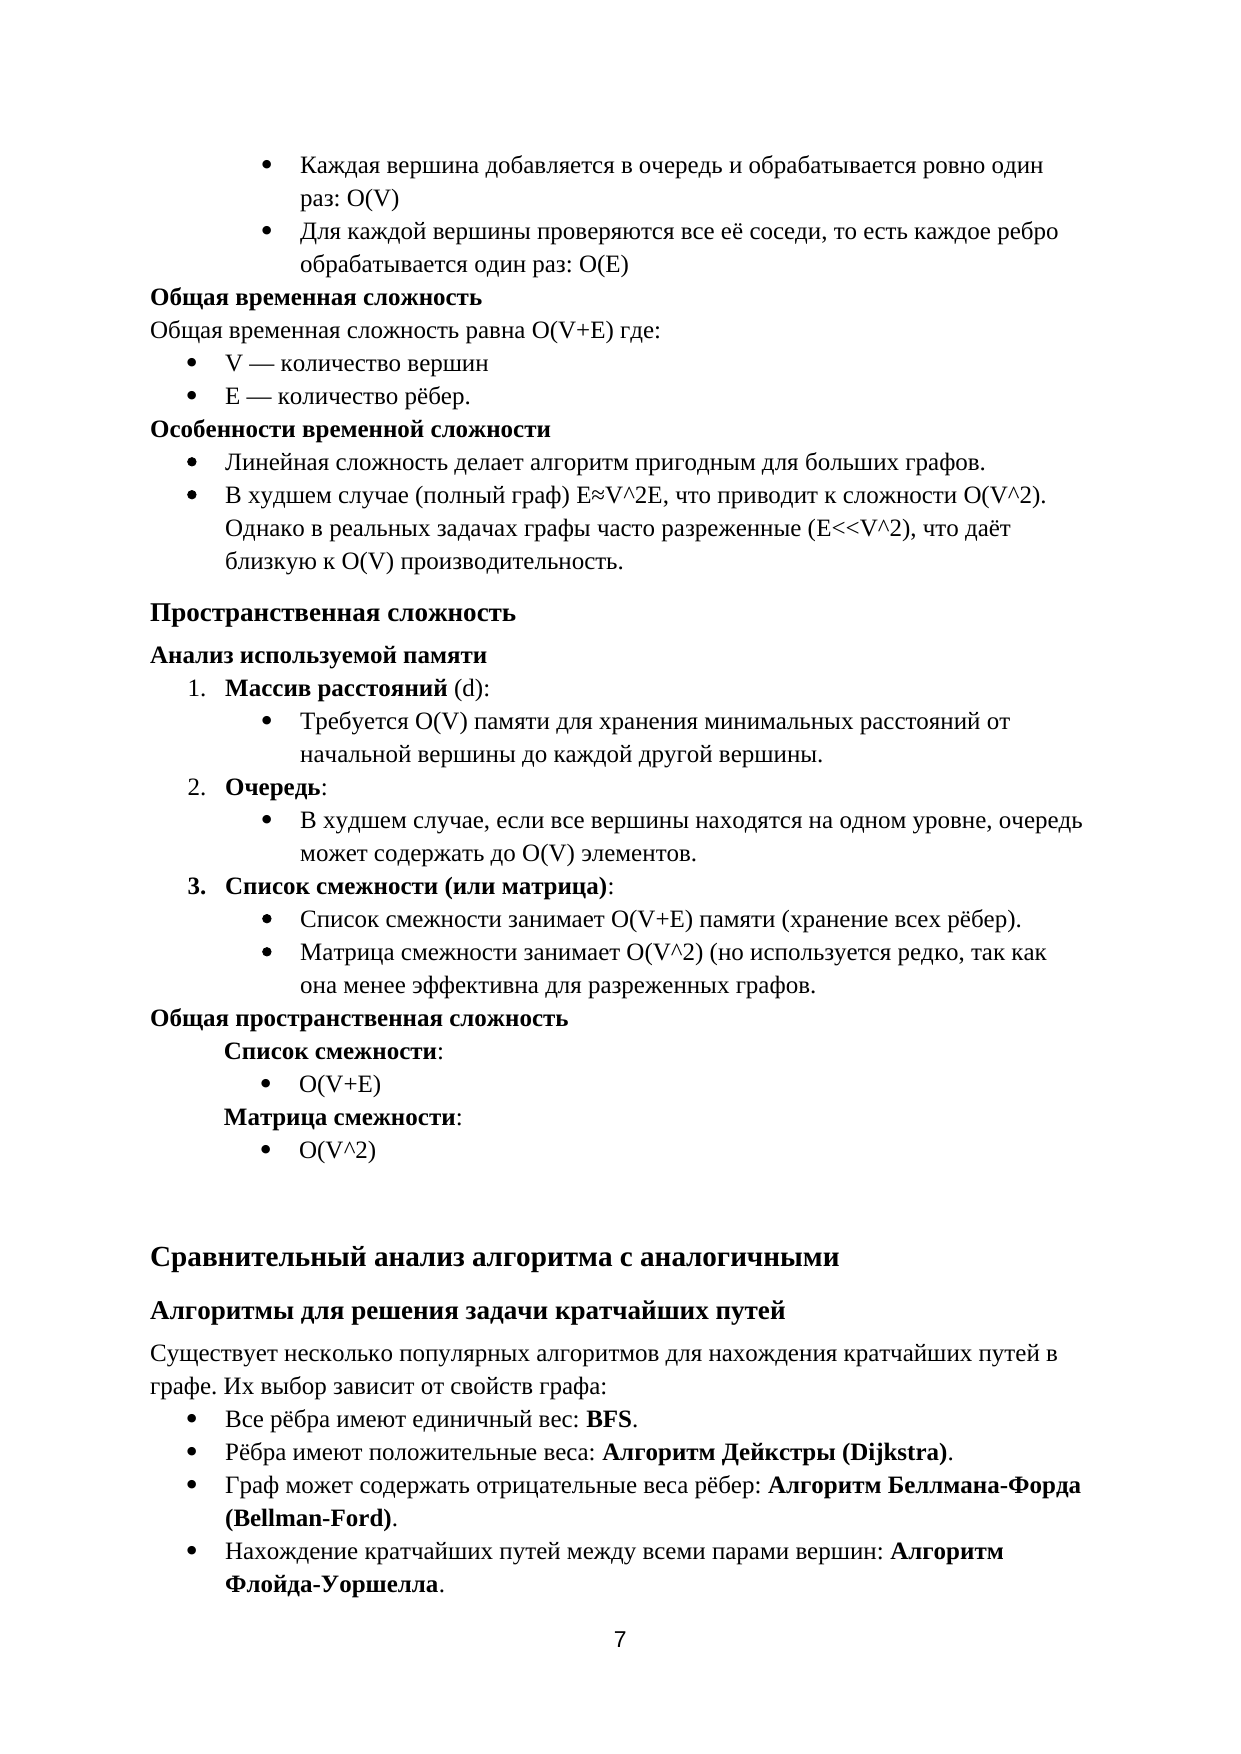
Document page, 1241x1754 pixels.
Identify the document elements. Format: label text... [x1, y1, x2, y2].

list Для каждой вершины проверяются все её соседи, то есть каждое ребро обрабатывается один раз: O(E) [262, 216, 1090, 278]
list Список смежности занимает O(V+E) памяти (хранение всех рёбер). [262, 904, 1090, 933]
list Граф может содержать отрицательные веса рёбер: Алгоритм Беллмана-Форда (Bellman-Ford). [187, 1470, 1090, 1532]
list Массив расстояний (d): [187, 673, 1090, 702]
text Общая временная сложность [150, 282, 1090, 311]
list В худшем случае (полный граф) E≈V^2E, что приводит к сложности O(V^2). Однако в реальных задачах графы часто разреженные (E<<V^2), что даёт близкую к O(V) производительность. [187, 480, 1090, 575]
list Требуется O(V) памяти для хранения минимальных расстояний от начальной вершины до каждой другой вершины. [262, 706, 1090, 768]
subtitle Сравнительный анализ алгоритма с аналогичными [150, 1239, 1090, 1272]
list Рёбра имеют положительные веса: Алгоритм Дейкстры (Dijkstra). [187, 1437, 1090, 1466]
text Матрица смежности: [150, 1102, 1090, 1131]
list O(V^2) [261, 1135, 1090, 1164]
text Общая пространственная сложность [150, 1003, 1090, 1032]
list Матрица смежности занимает O(V^2) (но используется редко, так как она менее эффективна для разреженных графов. [262, 937, 1090, 999]
list В худшем случае, если все вершины находятся на одном уровне, очередь может содержать до O(V) элементов. [262, 805, 1090, 867]
list Нахождение кратчайших путей между всеми парами вершин: Алгоритм Флойда-Уоршелла. [187, 1536, 1090, 1598]
subtitle Пространственная сложность [150, 596, 1090, 627]
list Каждая вершина добавляется в очередь и обрабатывается ровно один раз: O(V) [262, 150, 1090, 212]
text Особенности временной сложности [150, 414, 1090, 443]
list Линейная сложность делает алгоритм пригодным для больших графов. [187, 447, 1090, 476]
text Общая временная сложность равна O(V+E) где: [150, 315, 1090, 344]
list Список смежности (или матрица): [187, 871, 1090, 900]
text Список смежности: [150, 1036, 1090, 1065]
list V — количество вершин [187, 348, 1090, 377]
list Все рёбра имеют единичный вес: BFS. [187, 1404, 1090, 1433]
text Анализ используемой памяти [150, 640, 1090, 669]
list Очередь: [187, 772, 1090, 801]
list E — количество рёбер. [187, 381, 1090, 410]
text Существует несколько популярных алгоритмов для нахождения кратчайших путей в графе. Их выбор зависит от свойств графа: [150, 1338, 1090, 1400]
subtitle Алгоритмы для решения задачи кратчайших путей [150, 1294, 1090, 1325]
list O(V+E) [261, 1069, 1090, 1098]
